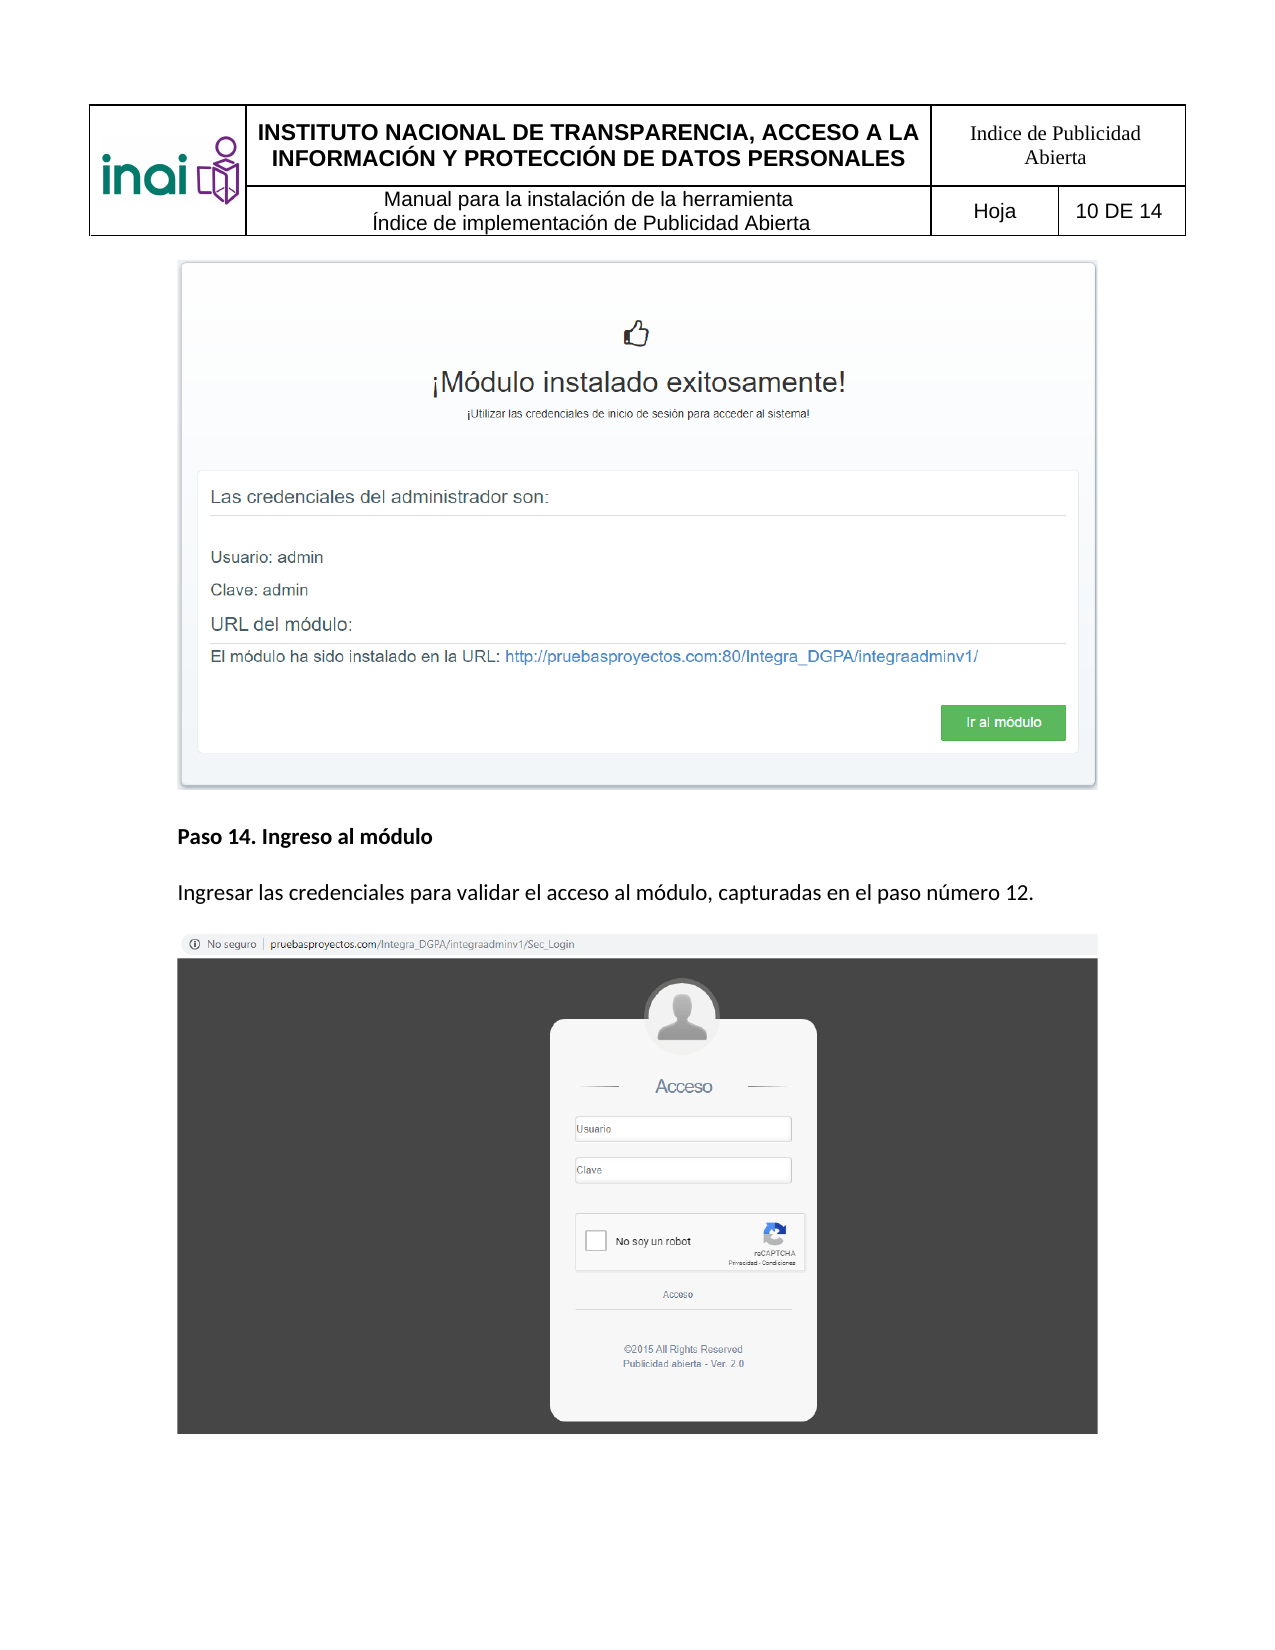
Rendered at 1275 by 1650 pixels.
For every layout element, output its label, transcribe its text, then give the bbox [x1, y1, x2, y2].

picture [100, 135, 244, 205]
picture [177, 934, 1098, 1434]
subtitle Paso 14. Ingreso al módulo [177, 822, 1098, 850]
picture [177, 260, 1098, 790]
text Ingresar las credenciales para validar el acceso al módulo, capturadas en el paso número 12. [177, 878, 1098, 906]
